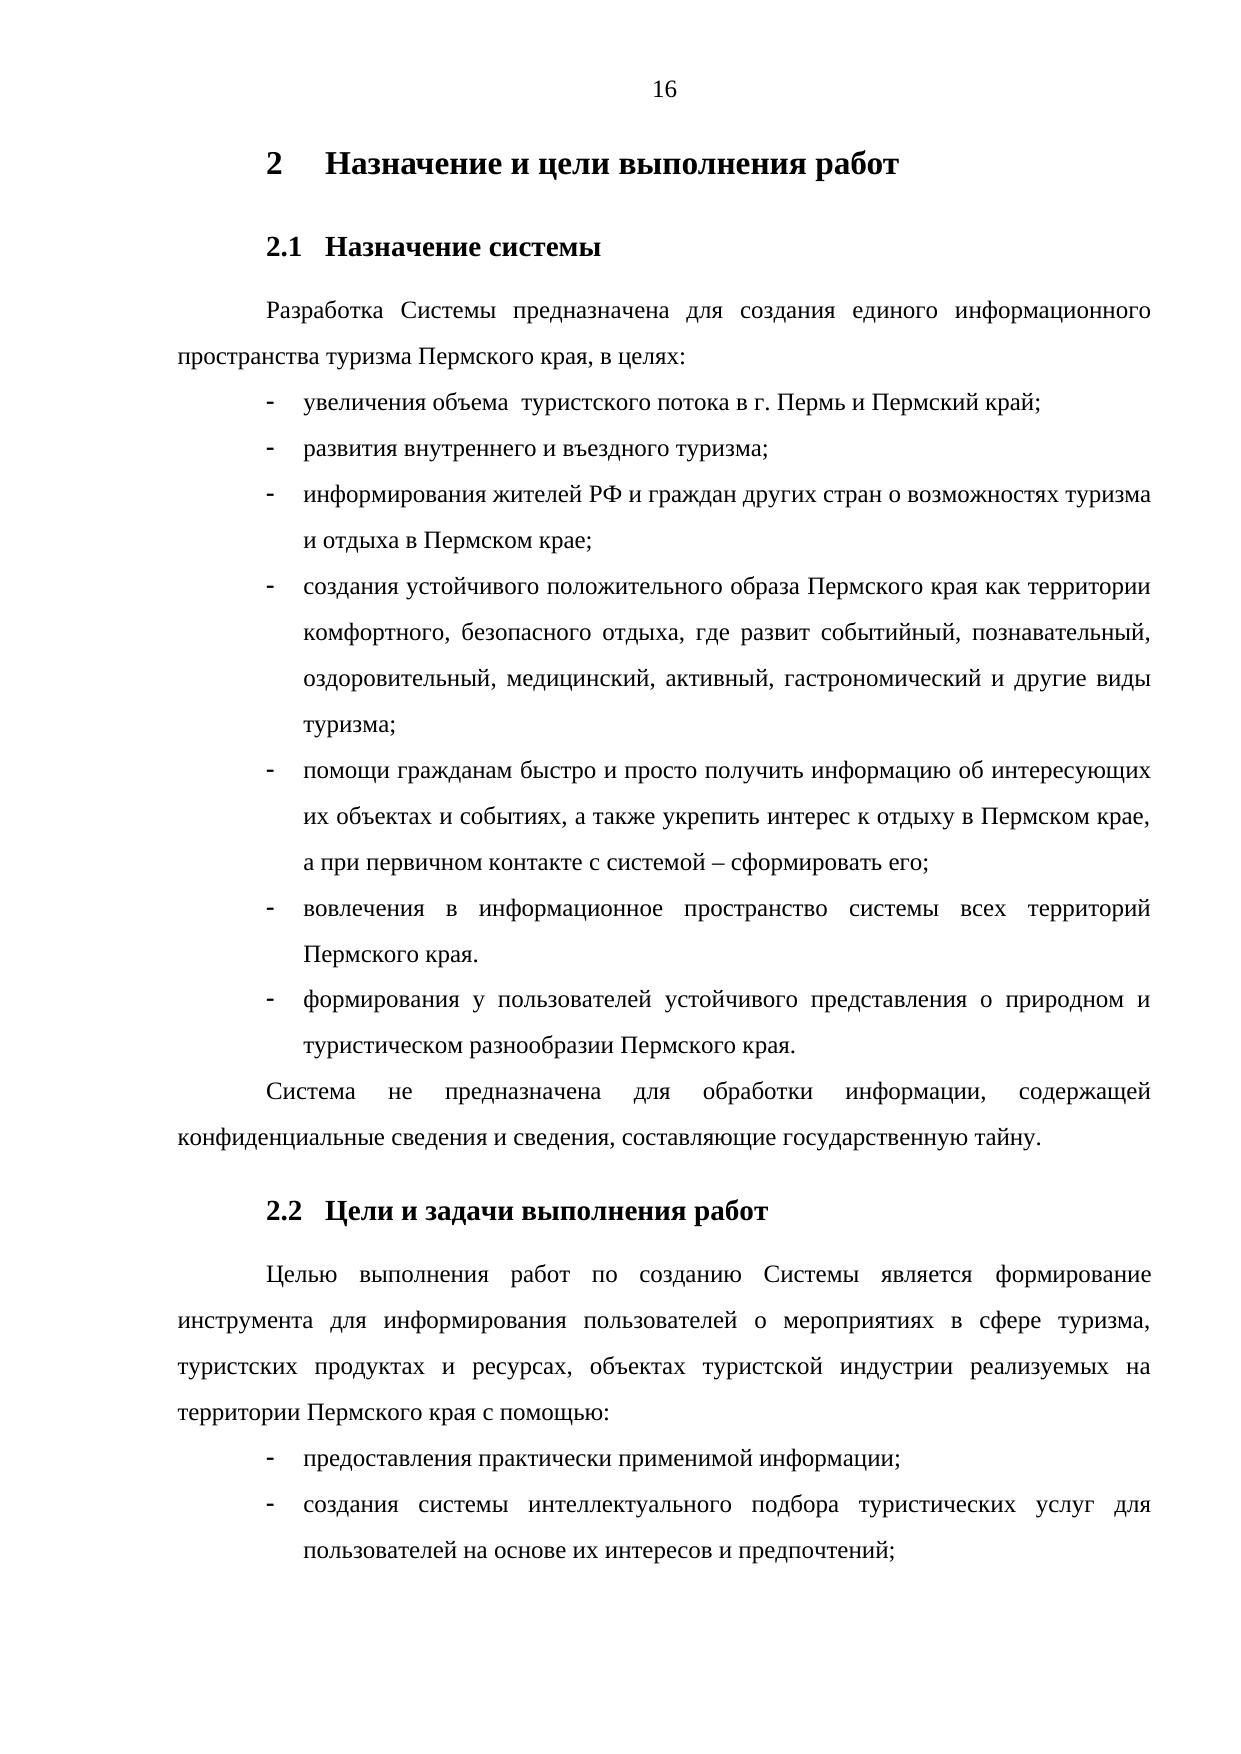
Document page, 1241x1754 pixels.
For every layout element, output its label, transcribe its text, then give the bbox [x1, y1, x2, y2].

list развития внутреннего и въездного туризма; [266, 433, 1152, 462]
list информирования жителей РФ и граждан других стран о возможностях туризма и отдыха в Пермском крае; [266, 479, 1152, 554]
text Разработка Системы предназначена для создания единого информационного пространства туризма Пермского края, в целях: [177, 296, 1152, 370]
list создания устойчивого положительного образа Пермского края как территории комфортного, безопасного отдыха, где развит событийный, познавательный, оздоровительный, медицинский, активный, гастрономический и другие виды туризма; [266, 571, 1152, 738]
list создания системы интеллектуального подбора туристических услуг для пользователей на основе их интересов и предпочтений; [266, 1489, 1152, 1564]
list помощи гражданам быстро и просто получить информацию об интересующих их объектах и событиях, а также укрепить интерес к отдыху в Пермском крае, а при первичном контакте с системой – сформировать его; [266, 755, 1152, 876]
list формирования у пользователей устойчивого представления о природном и туристическом разнообразии Пермского края. [266, 984, 1152, 1059]
list предоставления практически применимой информации; [266, 1443, 1152, 1472]
list Цели и задачи выполнения работ [177, 1193, 1152, 1227]
text Целью выполнения работ по созданию Системы является формирование инструмента для информирования пользователей о мероприятиях в сфере туризма, туристских продуктах и ресурсах, объектах туристской индустрии реализуемых на территории Пермского края с помощью: [177, 1259, 1152, 1426]
list Назначение и цели выполнения работ [177, 143, 1152, 181]
list вовлечения в информационное пространство системы всех территорий Пермского края. [266, 893, 1152, 967]
text Система не предназначена для обработки информации, содержащей конфиденциальные сведения и сведения, составляющие государственную тайну. [177, 1076, 1152, 1151]
list Назначение системы [177, 229, 1152, 263]
list увеличения объема туристского потока в г. Пермь и Пермский край; [266, 387, 1152, 416]
